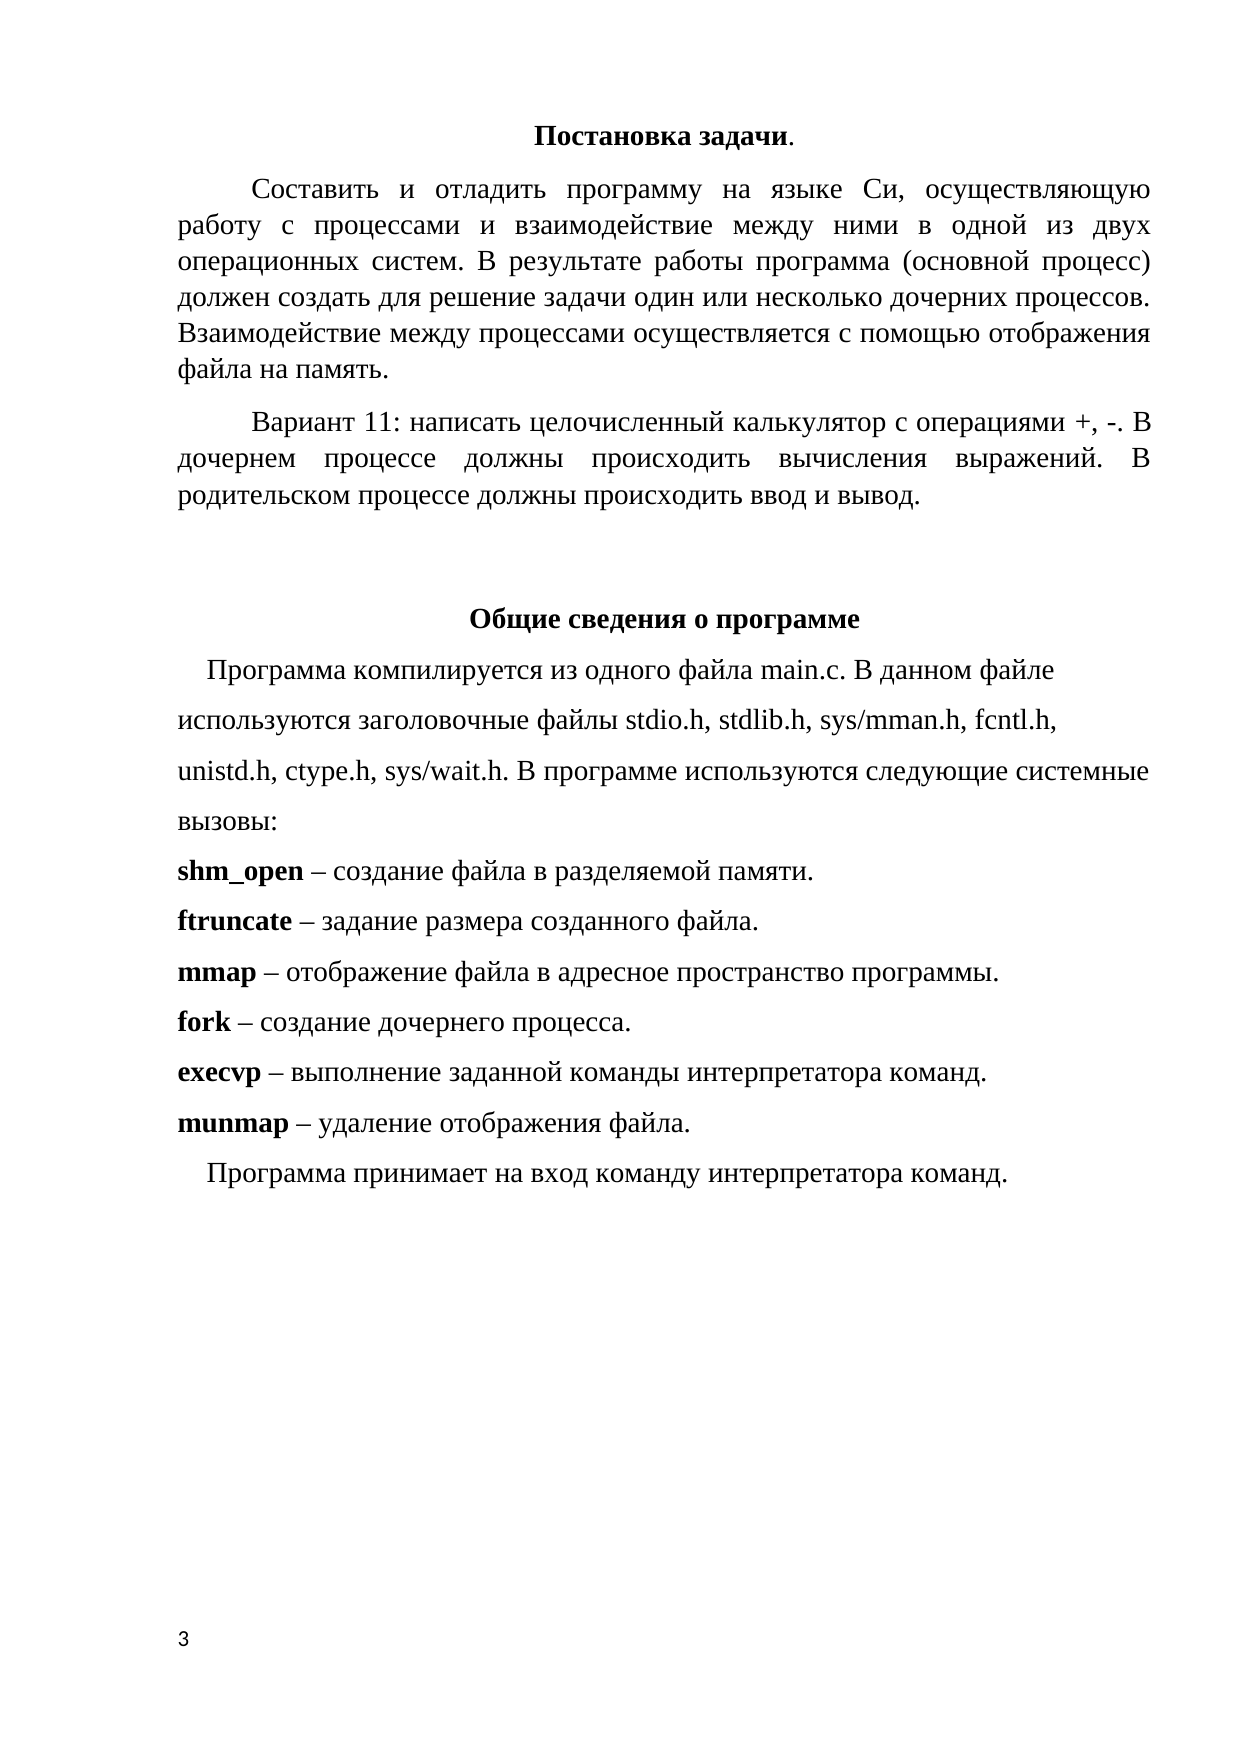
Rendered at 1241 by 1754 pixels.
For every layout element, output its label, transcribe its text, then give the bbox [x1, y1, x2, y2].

text Постановка задачи. [177, 118, 1152, 152]
text Программа принимает на вход команду интерпретатора команд. [177, 1155, 1152, 1189]
text ftruncate – задание размера созданного файла. [177, 903, 1152, 937]
text Общие сведения о программе [177, 602, 1152, 635]
text munmap – удаление отображения файла. [177, 1105, 1152, 1138]
text execvp – выполнение заданной команды интерпретатора команд. [177, 1054, 1152, 1088]
text shm_open – создание файла в разделяемой памяти. [177, 853, 1152, 887]
text fork – создание дочернего процесса. [177, 1004, 1152, 1038]
text Программа компилируется из одного файла main.c. В данном файле используются заголовочные файлы stdio.h, stdlib.h, sys/mman.h, fcntl.h, unistd.h, ctype.h, sys/wait.h. В программе используются следующие системные вызовы: [177, 652, 1152, 836]
text Вариант 11: написать целочисленный калькулятор с операциями +, -. В дочернем процессе должны происходить вычисления выражений. В родительском процессе должны происходить ввод и вывод. [177, 404, 1152, 510]
text mmap – отображение файла в адресное пространство программы. [177, 954, 1152, 987]
text Составить и отладить программу на языке Си, осуществляющую работу с процессами и взаимодействие между ними в одной из двух операционных систем. В результате работы программа (основной процесс) должен создать для решение задачи один или несколько дочерних процессов. Взаимодействие между процессами осуществляется с помощью отображения файла на память. [177, 171, 1152, 385]
